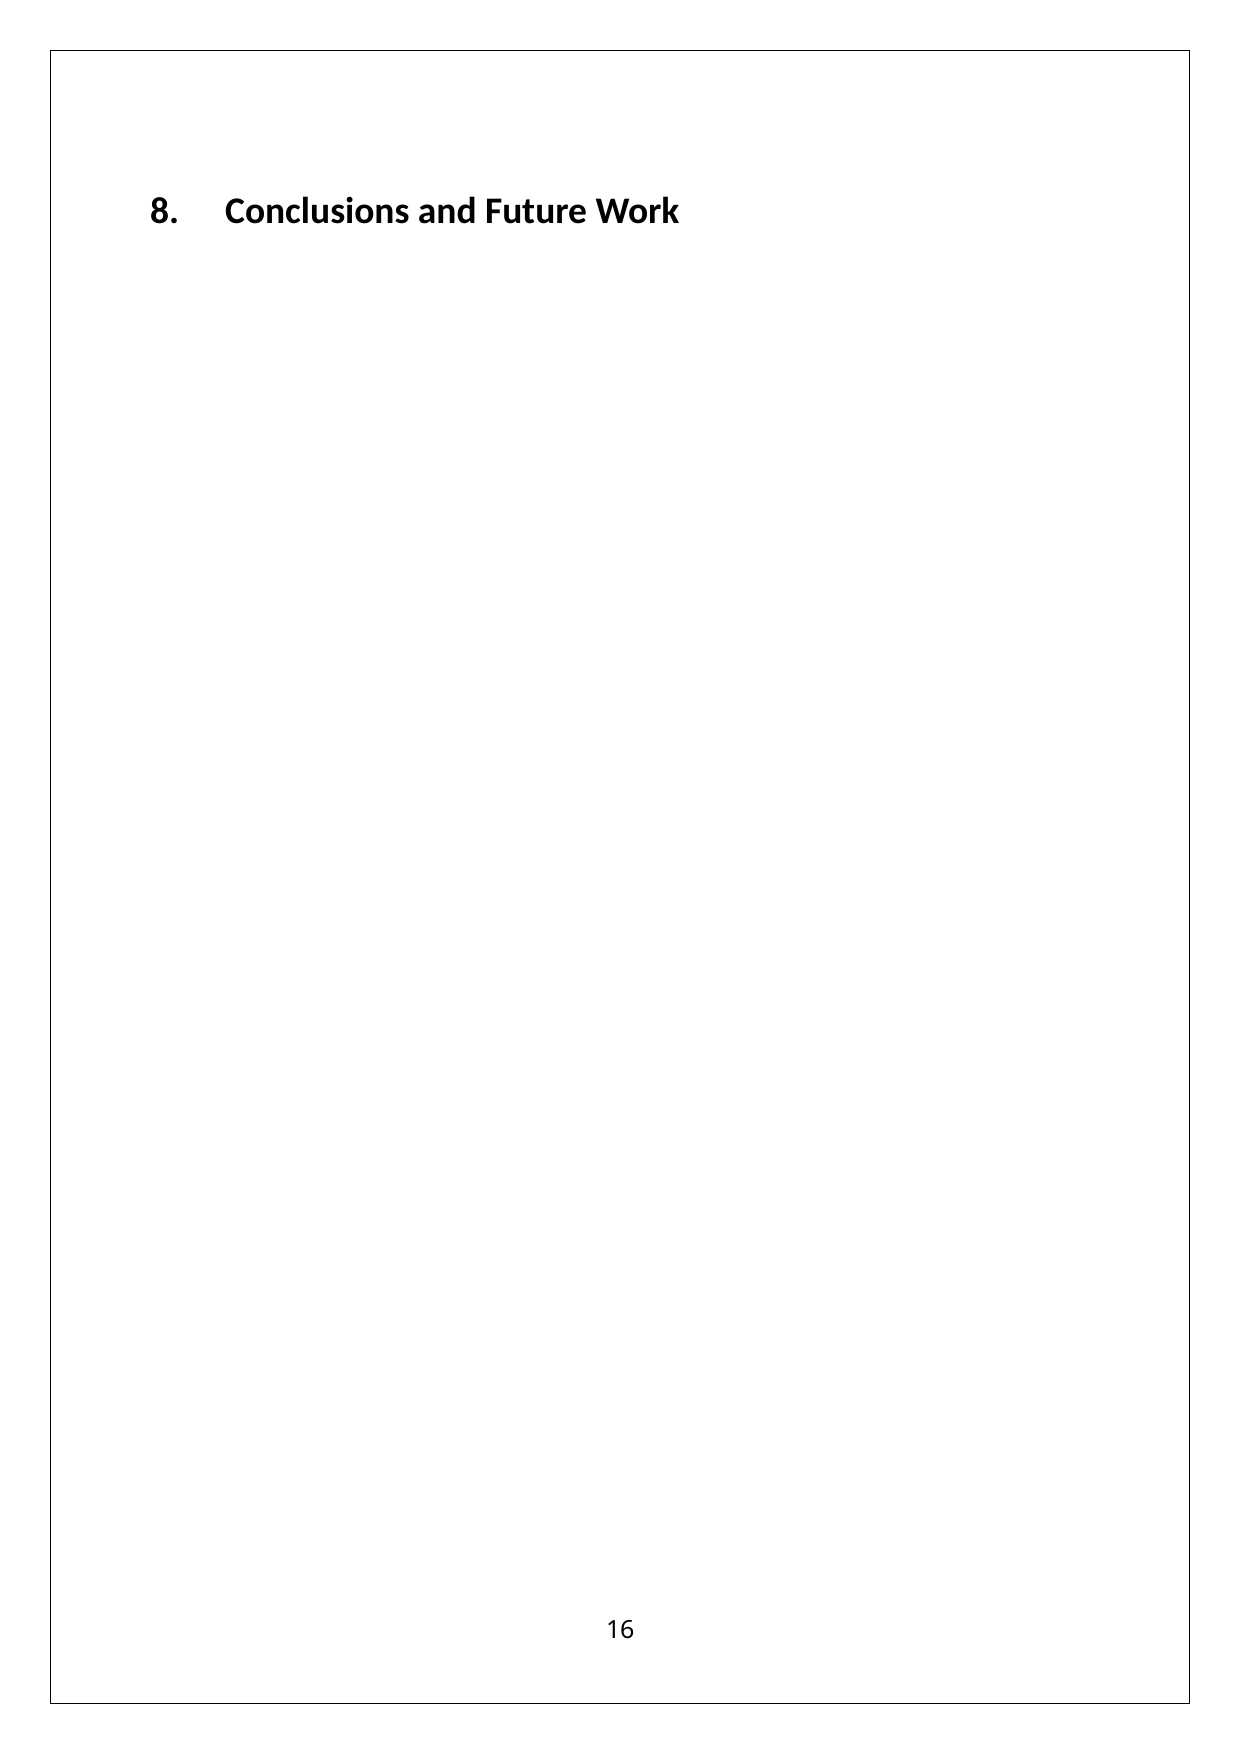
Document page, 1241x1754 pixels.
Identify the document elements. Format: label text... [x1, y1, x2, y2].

subtitle 8. Conclusions and Future Work [150, 187, 1090, 233]
